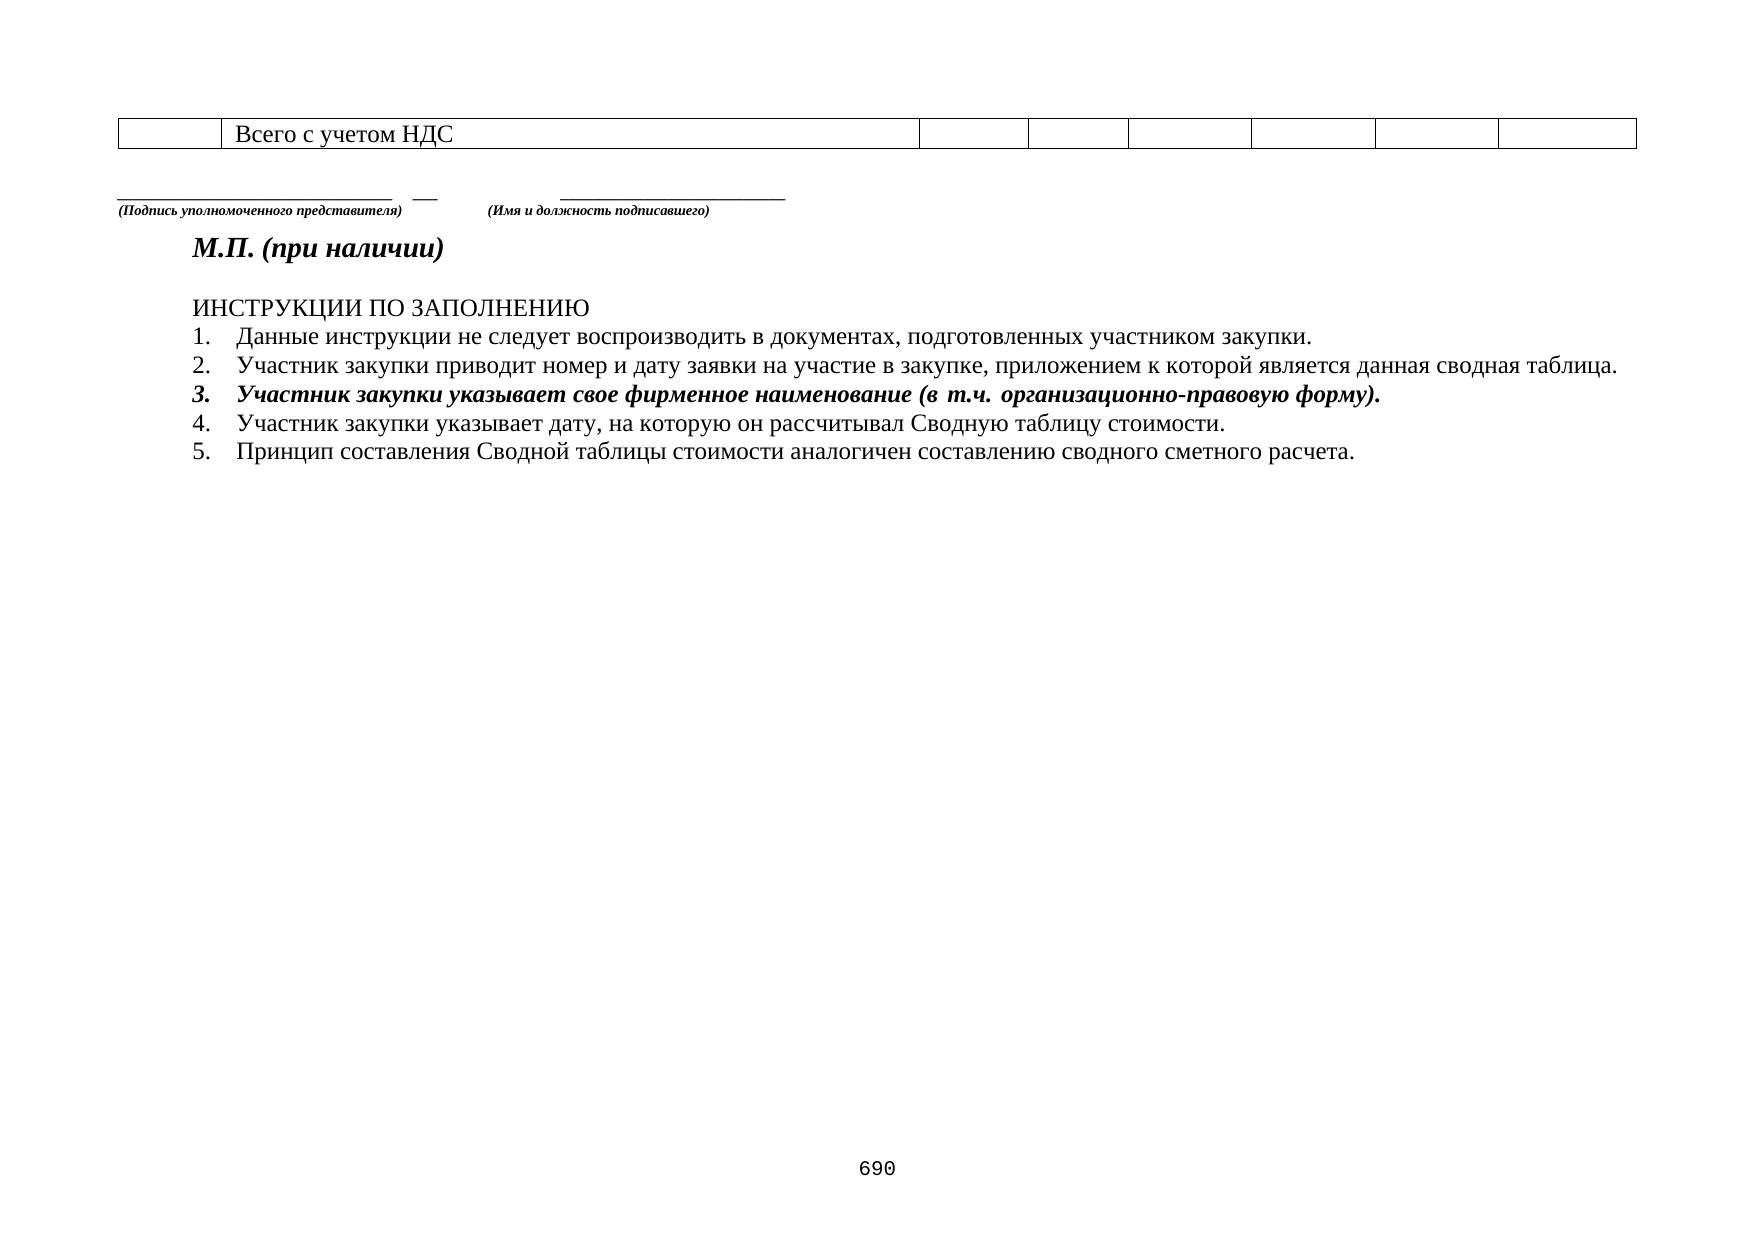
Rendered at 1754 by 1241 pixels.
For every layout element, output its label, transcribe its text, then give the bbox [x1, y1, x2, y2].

text М.П. (при наличии) [118, 230, 1636, 264]
text ИНСТРУКЦИИ ПО ЗАПОЛНЕНИЮ [118, 293, 1636, 321]
table_cell [1499, 119, 1636, 148]
list Участник закупки указывает дату, на которую он рассчитывал Сводную таблицу стоимости. [118, 408, 1639, 436]
table_cell [1129, 119, 1251, 148]
list Данные инструкции не следует воспроизводить в документах, подготовленных участником закупки. [118, 321, 1639, 350]
text (Подпись уполномоченного представителя) (Имя и должность подписавшего) [118, 202, 1636, 230]
list Принцип составления Сводной таблицы стоимости аналогичен составлению сводного сметного расчета. [118, 436, 1639, 465]
text _________________________________ ___ ___________________________ [118, 182, 1636, 202]
list Участник закупки указывает свое фирменное наименование (в т.ч. организационно-правовую форму). [118, 379, 1639, 408]
table_cell [1376, 119, 1498, 148]
table_cell [920, 119, 1028, 148]
table_cell [1252, 119, 1375, 148]
table_cell [119, 119, 221, 148]
table_cell Всего с учетом НДС [222, 119, 919, 148]
list Участник закупки приводит номер и дату заявки на участие в закупке, приложением к которой является данная сводная таблица. [118, 350, 1639, 379]
table_cell [1029, 119, 1128, 148]
